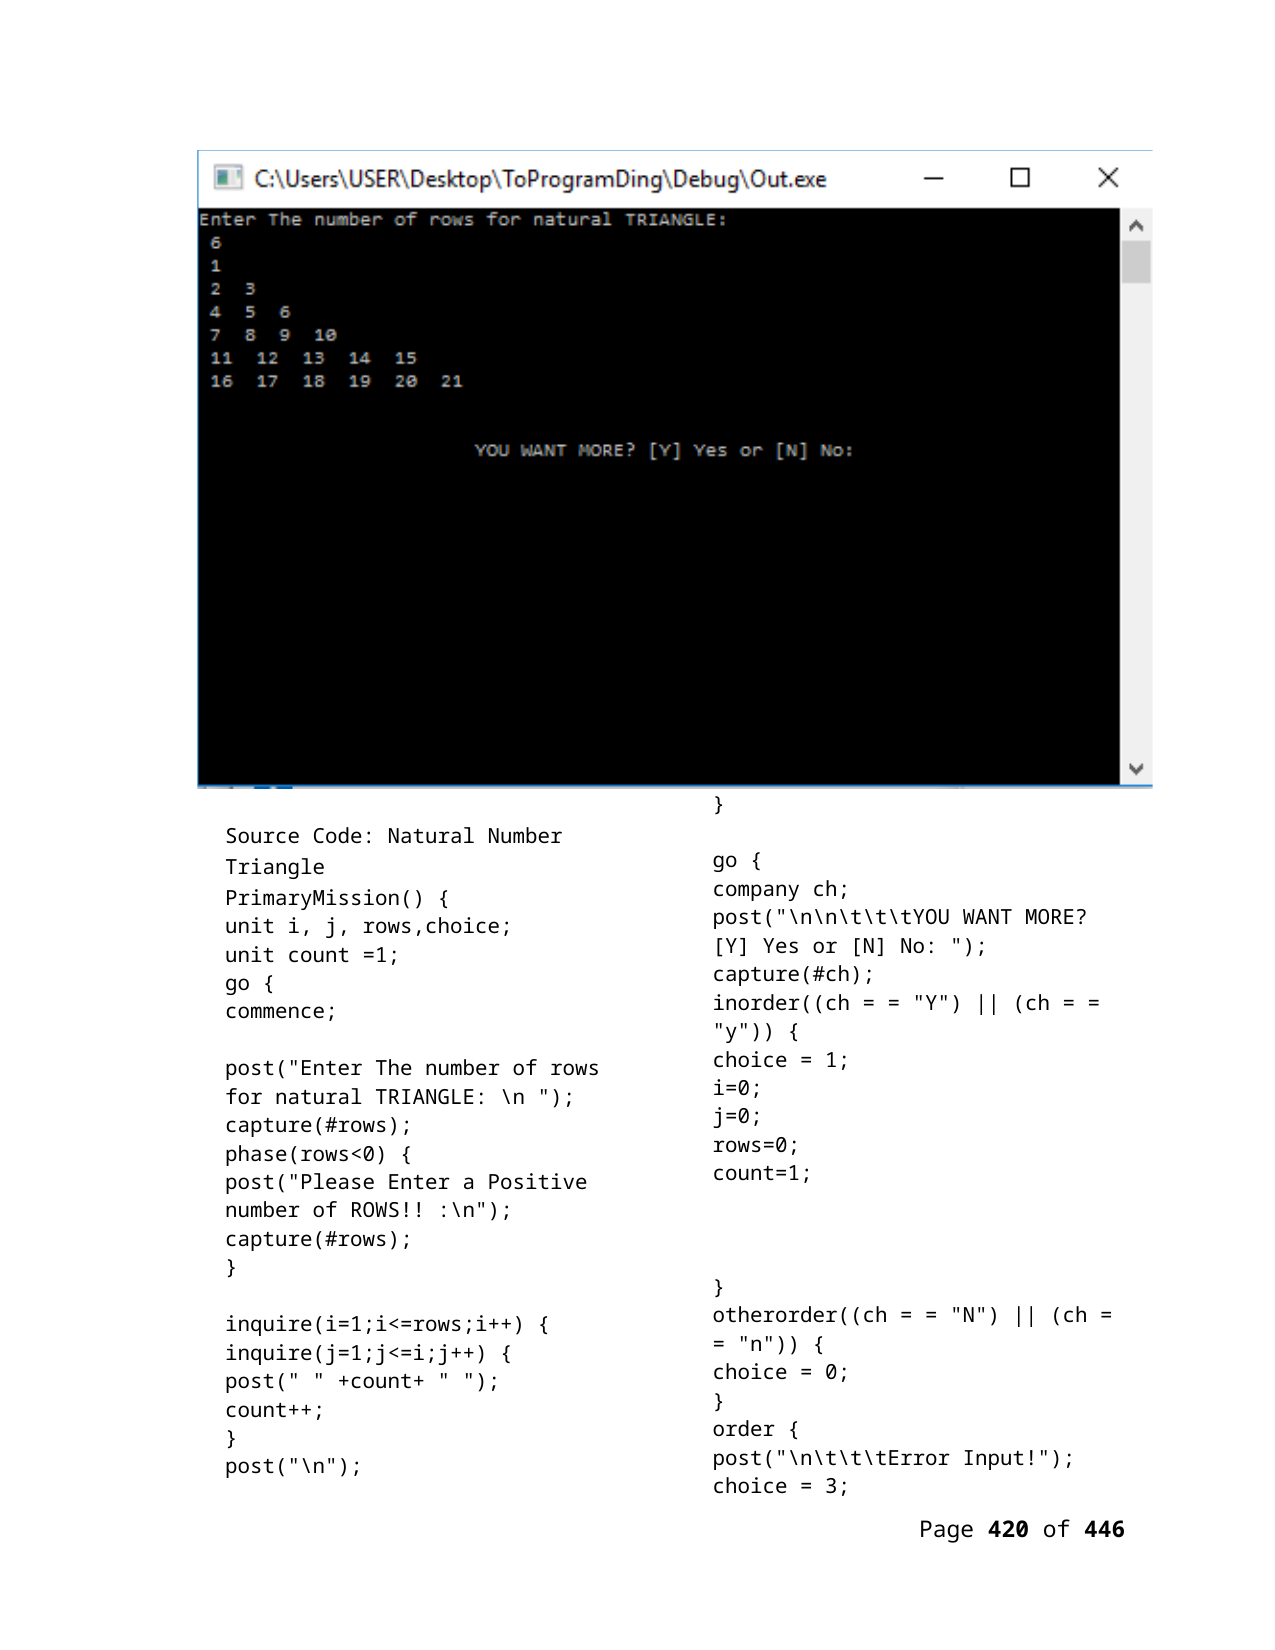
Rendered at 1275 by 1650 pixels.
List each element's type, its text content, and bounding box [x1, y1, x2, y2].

text } [712, 1272, 1125, 1301]
text capture(#rows); [225, 1224, 637, 1252]
text count++; [225, 1395, 637, 1423]
text PrimaryMission() { [225, 883, 637, 911]
text post("\n\n\t\t\tYOU WANT MORE? [Y] Yes or [N] No: "); [712, 902, 1125, 959]
text i=0; [712, 1073, 1125, 1102]
text inorder((ch = = "Y") || (ch = = "y")) { [712, 988, 1125, 1045]
text choice = 0; [712, 1357, 1125, 1386]
text capture(#ch); [712, 959, 1125, 988]
text capture(#rows); [225, 1110, 637, 1139]
text Source Code: Natural Number Triangle [225, 822, 637, 881]
text choice = 3; [712, 1471, 1125, 1500]
text inquire(j=1;j<=i;j++) { [225, 1338, 637, 1366]
text post("\n"); [225, 1452, 637, 1480]
text choice = 1; [712, 1045, 1125, 1073]
text post("\n\t\t\tError Input!"); [712, 1443, 1125, 1471]
text } [712, 789, 1125, 817]
text company ch; [712, 874, 1125, 902]
text order { [712, 1414, 1125, 1443]
text commence; [225, 997, 637, 1025]
text j=0; [712, 1102, 1125, 1130]
text otherorder((ch = = "N") || (ch = = "n")) { [712, 1301, 1125, 1357]
text } [225, 1252, 637, 1281]
text post(" " +count+ " "); [225, 1366, 637, 1395]
text unit i, j, rows,choice; [225, 911, 637, 940]
text count=1; [712, 1158, 1125, 1187]
text go { [712, 846, 1125, 874]
text go { [225, 968, 637, 997]
text rows=0; [712, 1130, 1125, 1158]
text inquire(i=1;i<=rows;i++) { [225, 1309, 637, 1338]
text post("Please Enter a Positive number of ROWS!! :\n"); [225, 1167, 637, 1224]
text post("Enter The number of rows for natural TRIANGLE: \n "); [225, 1053, 637, 1110]
text unit count =1; [225, 940, 637, 968]
text } [712, 1386, 1125, 1414]
text phase(rows<0) { [225, 1139, 637, 1167]
text } [225, 1423, 637, 1452]
picture [197, 150, 1153, 789]
